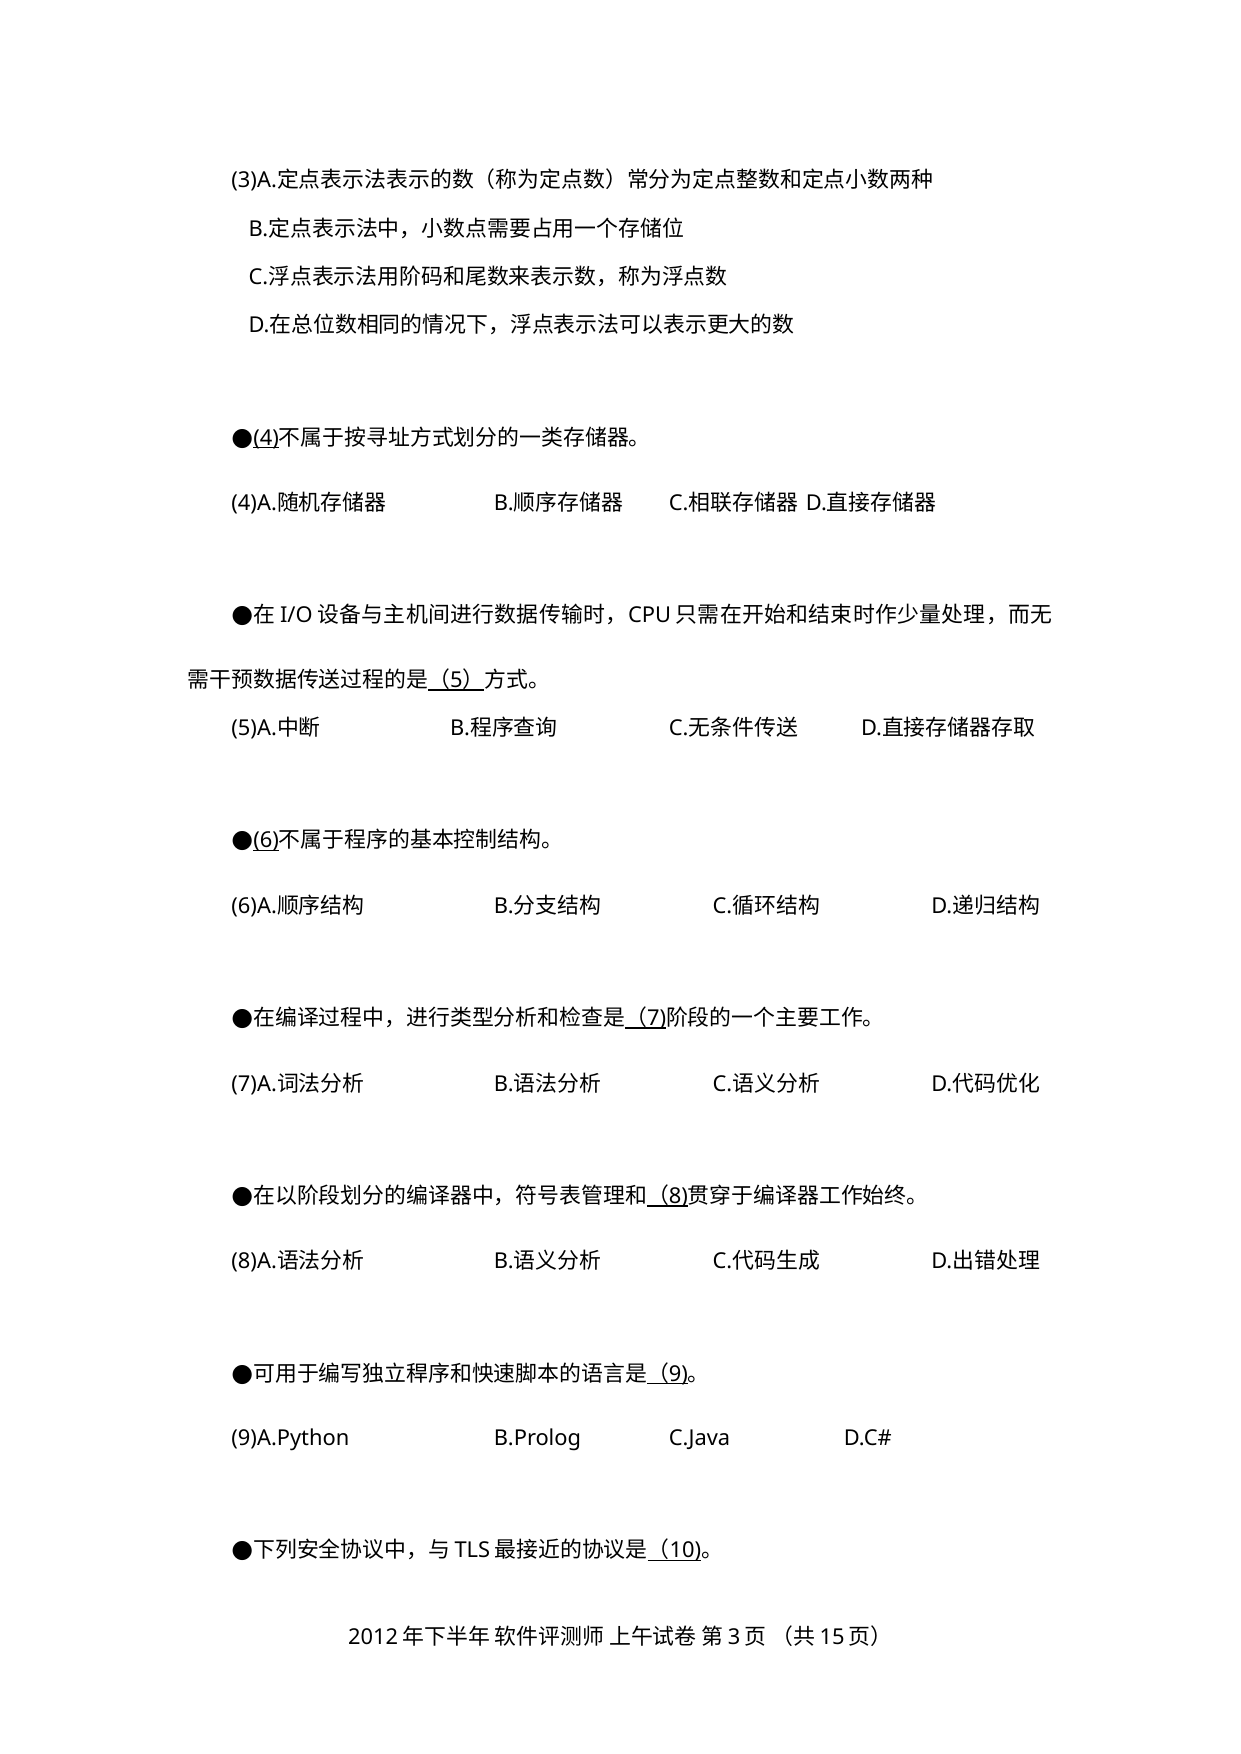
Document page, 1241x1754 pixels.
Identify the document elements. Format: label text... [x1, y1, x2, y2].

text ●在编译过程中，进行类型分析和检查是（7)阶段的一个主要工作。 [187, 983, 1053, 1048]
text (4)A.随机存储器 B.顺序存储器 C.相联存储器 D.直接存储器 [187, 485, 1053, 517]
text ●在I/O设备与主机间进行数据传输时，CPU只需在开始和结束时作少量处理，而无需干预数据传送过程的是（5）方式。 [187, 580, 1053, 694]
text (6)A.顺序结构 B.分支结构 C.循环结构 D.递归结构 [187, 888, 1053, 920]
text C.浮点表示法用阶码和尾数来表示数，称为浮点数 [187, 259, 1053, 291]
text (8)A.语法分析 B.语义分析 C.代码生成 D.出错处理 [187, 1243, 1053, 1276]
text (7)A.词法分析 B.语法分析 C.语义分析 D.代码优化 [187, 1065, 1053, 1098]
text ●在以阶段划分的编译器中，符号表管理和（8)贯穿于编译器工作始终。 [187, 1161, 1053, 1226]
text D.在总位数相同的情况下，浮点表示法可以表示更大的数 [187, 307, 1053, 339]
text (3)A.定点表示法表示的数（称为定点数）常分为定点整数和定点小数两种 [187, 162, 1053, 194]
text ●(6)不属于程序的基本控制结构。 [187, 806, 1053, 871]
text ●(4)不属于按寻址方式划分的一类存储器。 [187, 403, 1053, 468]
text (5)A.中断 B.程序查询 C.无条件传送 D.直接存储器存取 [187, 710, 1053, 742]
text B.定点表示法中，小数点需要占用一个存储位 [187, 210, 1053, 243]
text ●下列安全协议中，与TLS最接近的协议是（10)。 [187, 1516, 1053, 1581]
text (9)A.Python B.Prolog C.Java D.C# [187, 1421, 1053, 1453]
text ●可用于编写独立稈序和怏速脚本的语言是（9)。 [187, 1339, 1053, 1404]
